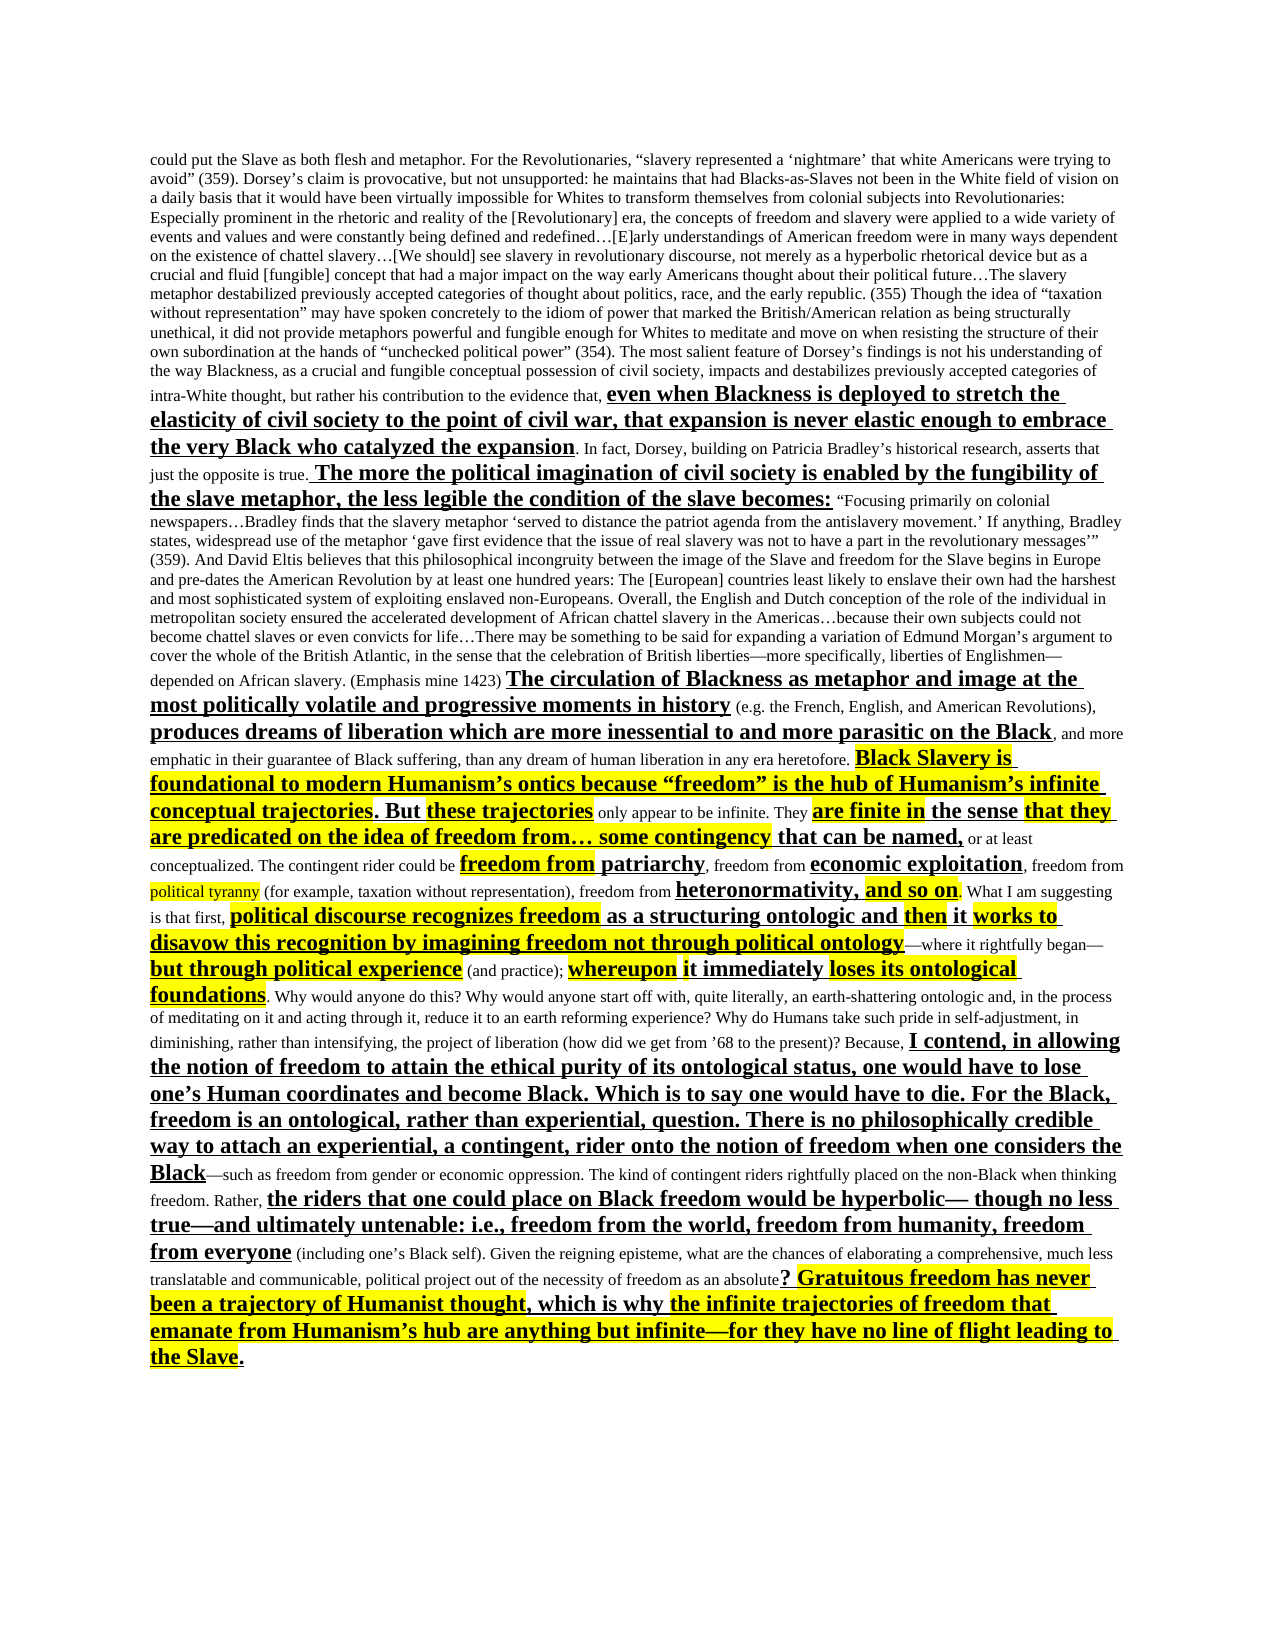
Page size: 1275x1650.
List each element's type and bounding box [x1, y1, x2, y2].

text [150, 150, 1125, 1369]
